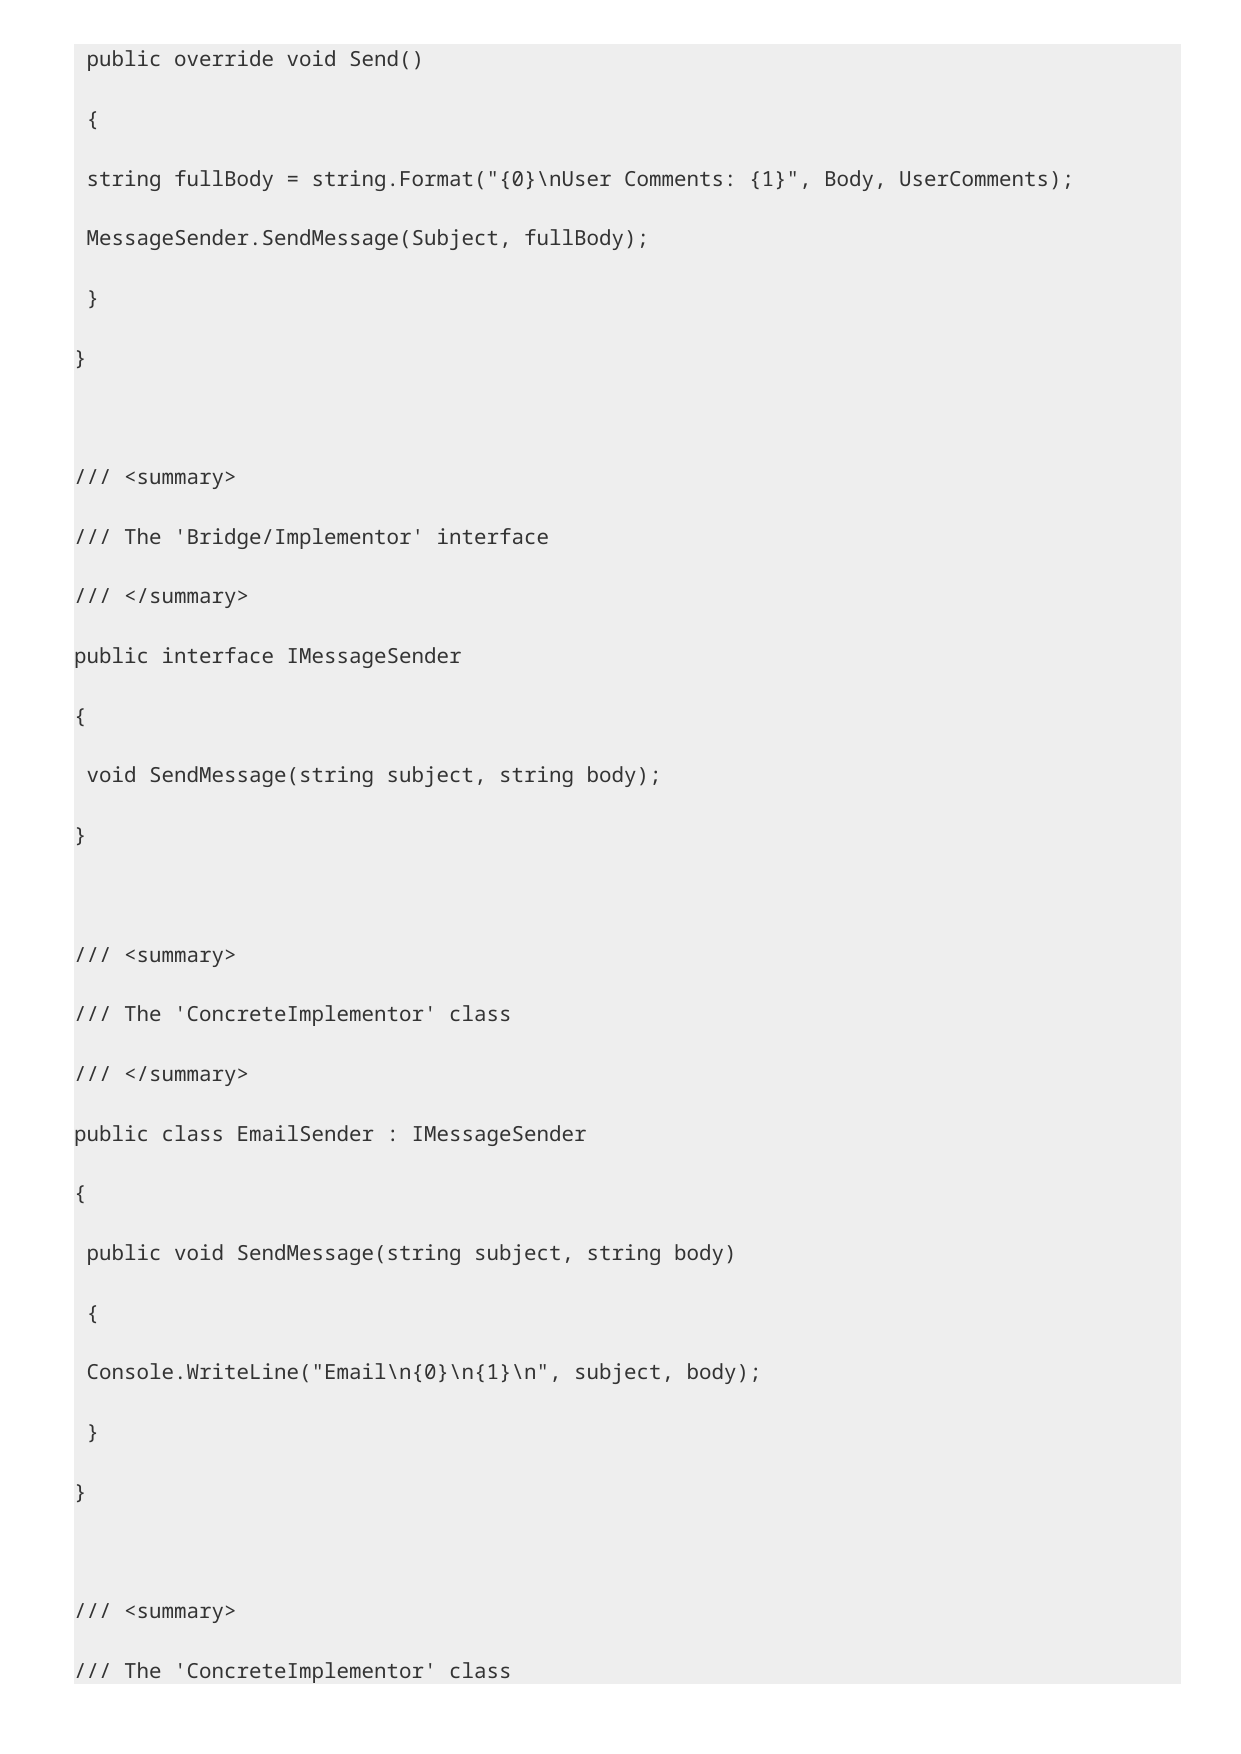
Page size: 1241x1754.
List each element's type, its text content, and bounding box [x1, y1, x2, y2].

text } [74, 1477, 1181, 1505]
text { [74, 104, 1181, 132]
text public class EmailSender : IMessageSender [74, 1119, 1181, 1147]
text } [74, 283, 1181, 312]
text /// <summary> [74, 462, 1181, 491]
text /// The 'ConcreteImplementor' class [74, 999, 1181, 1028]
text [74, 1238, 1181, 1267]
text /// </summary> [74, 582, 1181, 610]
text public interface IMessageSender [74, 641, 1181, 670]
text } [74, 820, 1181, 849]
text MessageSender.SendMessage(Subject, fullBody); [74, 223, 1181, 252]
text { [74, 1178, 1181, 1207]
text string fullBody = string.Format("{0}\nUser Comments: {1}", Body, UserComments); [74, 164, 1181, 192]
text /// </summary> [74, 1059, 1181, 1087]
text /// The 'ConcreteImplementor' class [74, 1656, 1181, 1684]
text Console.WriteLine("Email\n{0}\n{1}\n", subject, body); [74, 1357, 1181, 1386]
text public override void Send() [74, 44, 1181, 73]
text void SendMessage(string subject, string body); [74, 761, 1181, 789]
text /// The 'Bridge/Implementor' interface [74, 522, 1181, 550]
text /// <summary> [74, 940, 1181, 968]
text /// <summary> [74, 1596, 1181, 1625]
text } [74, 343, 1181, 371]
text } [74, 1417, 1181, 1446]
text { [74, 701, 1181, 729]
text { [74, 1298, 1181, 1326]
